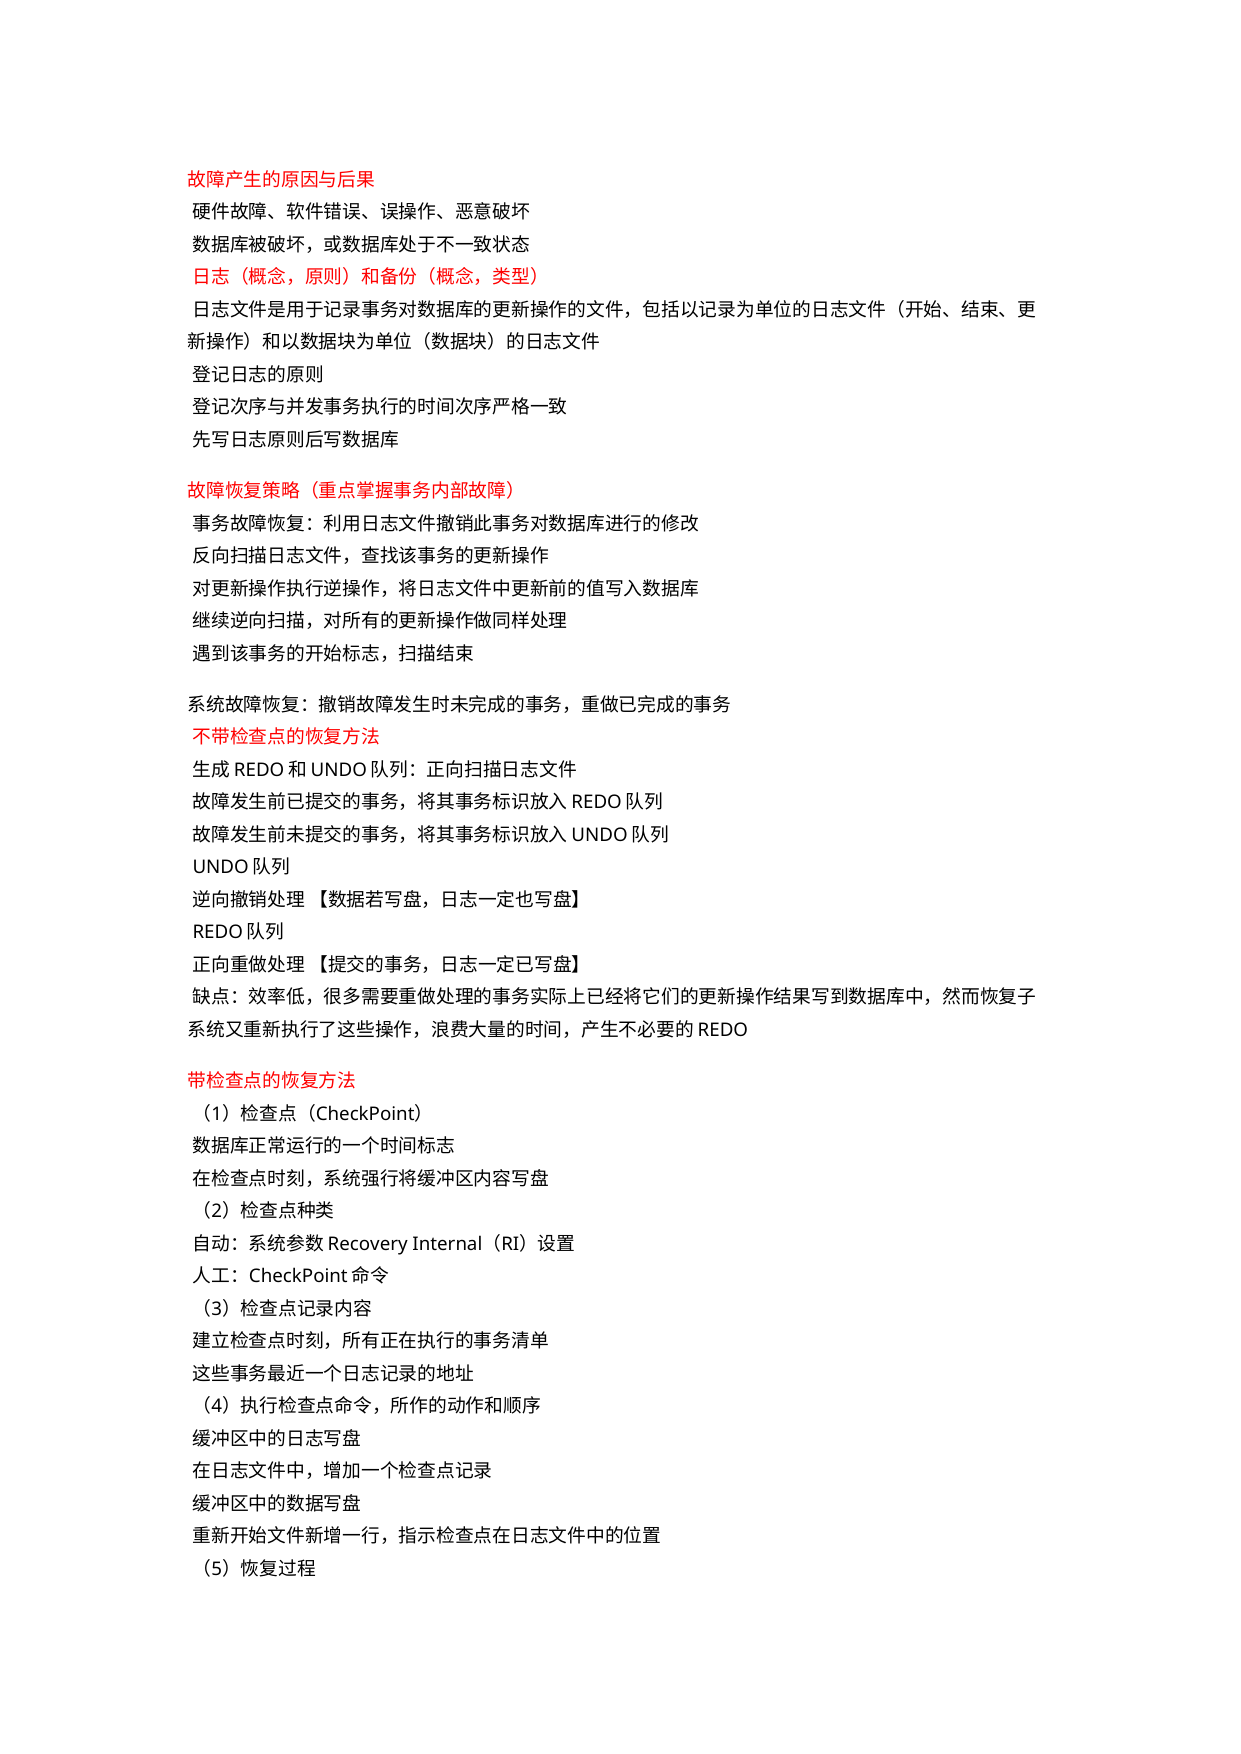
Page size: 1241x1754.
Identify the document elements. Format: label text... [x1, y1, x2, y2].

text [187, 1063, 1053, 1583]
text 故障恢复策略（重点掌握事务内部故障） 事务故障恢复：利用日志文件撤销此事务对数据库进行的修改 反向扫描日志文件，查找该事务的更新操作 对更新操作执行逆操作，将日志文件中更新前的值写入数据库 继续逆向扫描，对所有的更新操作做同样处理 遇到该事务的开始标志，扫描结束 [187, 473, 1053, 668]
text 故障产生的原因与后果 硬件故障、软件错误、误操作、恶意破坏 数据库被破坏，或数据库处于不一致状态 日志（概念，原则）和备份（概念，类型） 日志文件是用于记录事务对数据库的更新操作的文件，包括以记录为单位的日志文件（开始、结束、更新操作）和以数据块为单位（数据块）的日志文件 登记日志的原则 登记次序与并发事务执行的时间次序严格一致 先写日志原则后写数据库 [187, 162, 1053, 454]
text 系统故障恢复：撤销故障发生时未完成的事务，重做已完成的事务 不带检查点的恢复方法 生成REDO和UNDO队列：正向扫描日志文件 故障发生前已提交的事务，将其事务标识放入REDO队列 故障发生前未提交的事务，将其事务标识放入UNDO队列 UNDO队列 逆向撤销处理 【数据若写盘，日志一定也写盘】 REDO队列 正向重做处理 【提交的事务，日志一定已写盘】 缺点：效率低，很多需要重做处理的事务实际上已经将它们的更新操作结果写到数据库中，然而恢复子系统又重新执行了这些操作，浪费大量的时间，产生不必要的REDO [187, 687, 1053, 1044]
